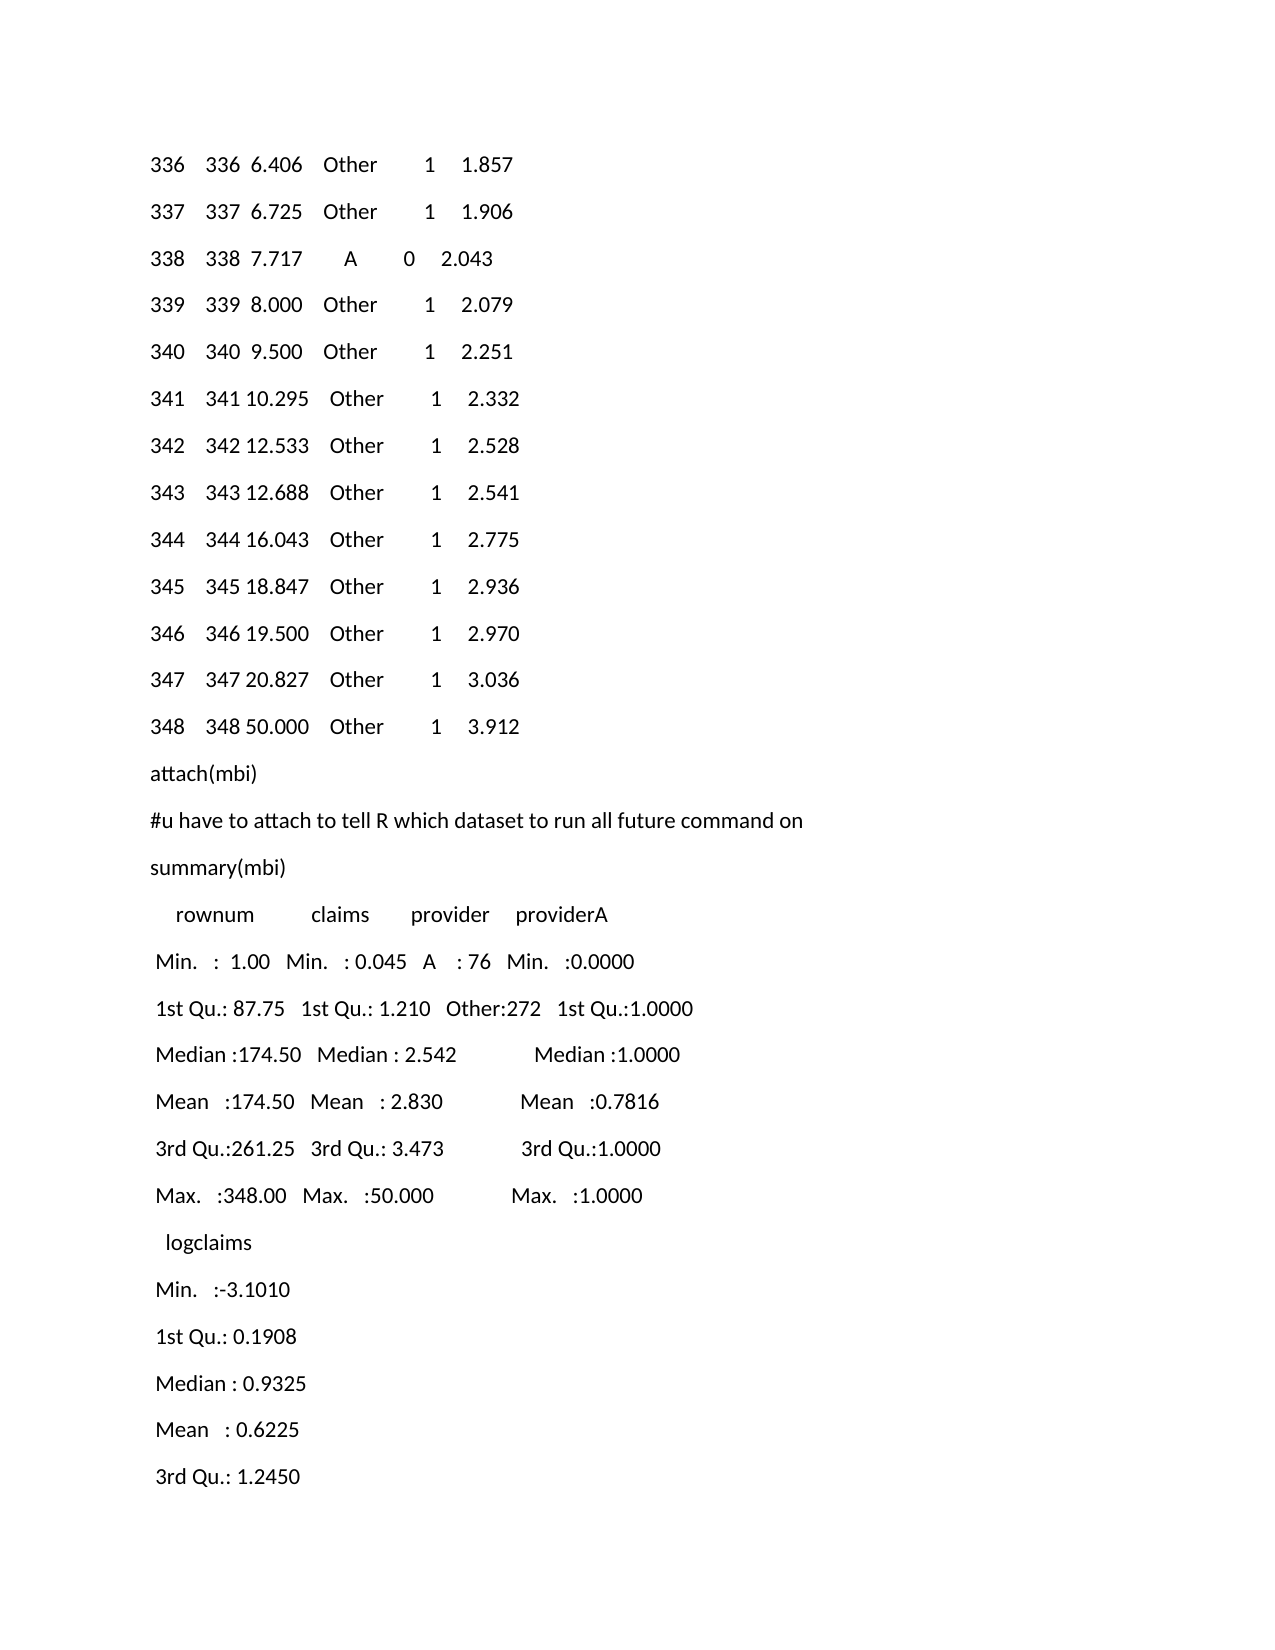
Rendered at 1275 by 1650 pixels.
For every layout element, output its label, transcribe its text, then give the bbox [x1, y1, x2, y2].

text 343 343 12.688 Other 1 2.541 [150, 478, 1125, 506]
text Mean : 0.6225 [150, 1416, 1125, 1444]
text 339 339 8.000 Other 1 2.079 [150, 291, 1125, 319]
text Min. : 1.00 Min. : 0.045 A : 76 Min. :0.0000 [150, 947, 1125, 975]
text 348 348 50.000 Other 1 3.912 [150, 712, 1125, 741]
text rownum claims provider providerA [150, 900, 1125, 928]
text 344 344 16.043 Other 1 2.775 [150, 525, 1125, 553]
text #u have to attach to tell R which dataset to run all future command on [150, 806, 1125, 834]
text Max. :348.00 Max. :50.000 Max. :1.0000 [150, 1181, 1125, 1209]
text logclaims [150, 1228, 1125, 1256]
text 1st Qu.: 87.75 1st Qu.: 1.210 Other:272 1st Qu.:1.0000 [150, 994, 1125, 1022]
text 341 341 10.295 Other 1 2.332 [150, 384, 1125, 412]
text 337 337 6.725 Other 1 1.906 [150, 197, 1125, 225]
text Min. :-3.1010 [150, 1275, 1125, 1303]
text 1st Qu.: 0.1908 [150, 1322, 1125, 1350]
text 347 347 20.827 Other 1 3.036 [150, 666, 1125, 694]
text 336 336 6.406 Other 1 1.857 [150, 150, 1125, 178]
text 340 340 9.500 Other 1 2.251 [150, 337, 1125, 366]
text Median :174.50 Median : 2.542 Median :1.0000 [150, 1041, 1125, 1069]
text Mean :174.50 Mean : 2.830 Mean :0.7816 [150, 1087, 1125, 1116]
text 3rd Qu.: 1.2450 [150, 1462, 1125, 1491]
text 342 342 12.533 Other 1 2.528 [150, 431, 1125, 459]
text 338 338 7.717 A 0 2.043 [150, 244, 1125, 272]
text 346 346 19.500 Other 1 2.970 [150, 619, 1125, 647]
text 345 345 18.847 Other 1 2.936 [150, 572, 1125, 600]
text summary(mbi) [150, 853, 1125, 881]
text attach(mbi) [150, 759, 1125, 787]
text 3rd Qu.:261.25 3rd Qu.: 3.473 3rd Qu.:1.0000 [150, 1134, 1125, 1162]
text Median : 0.9325 [150, 1369, 1125, 1397]
